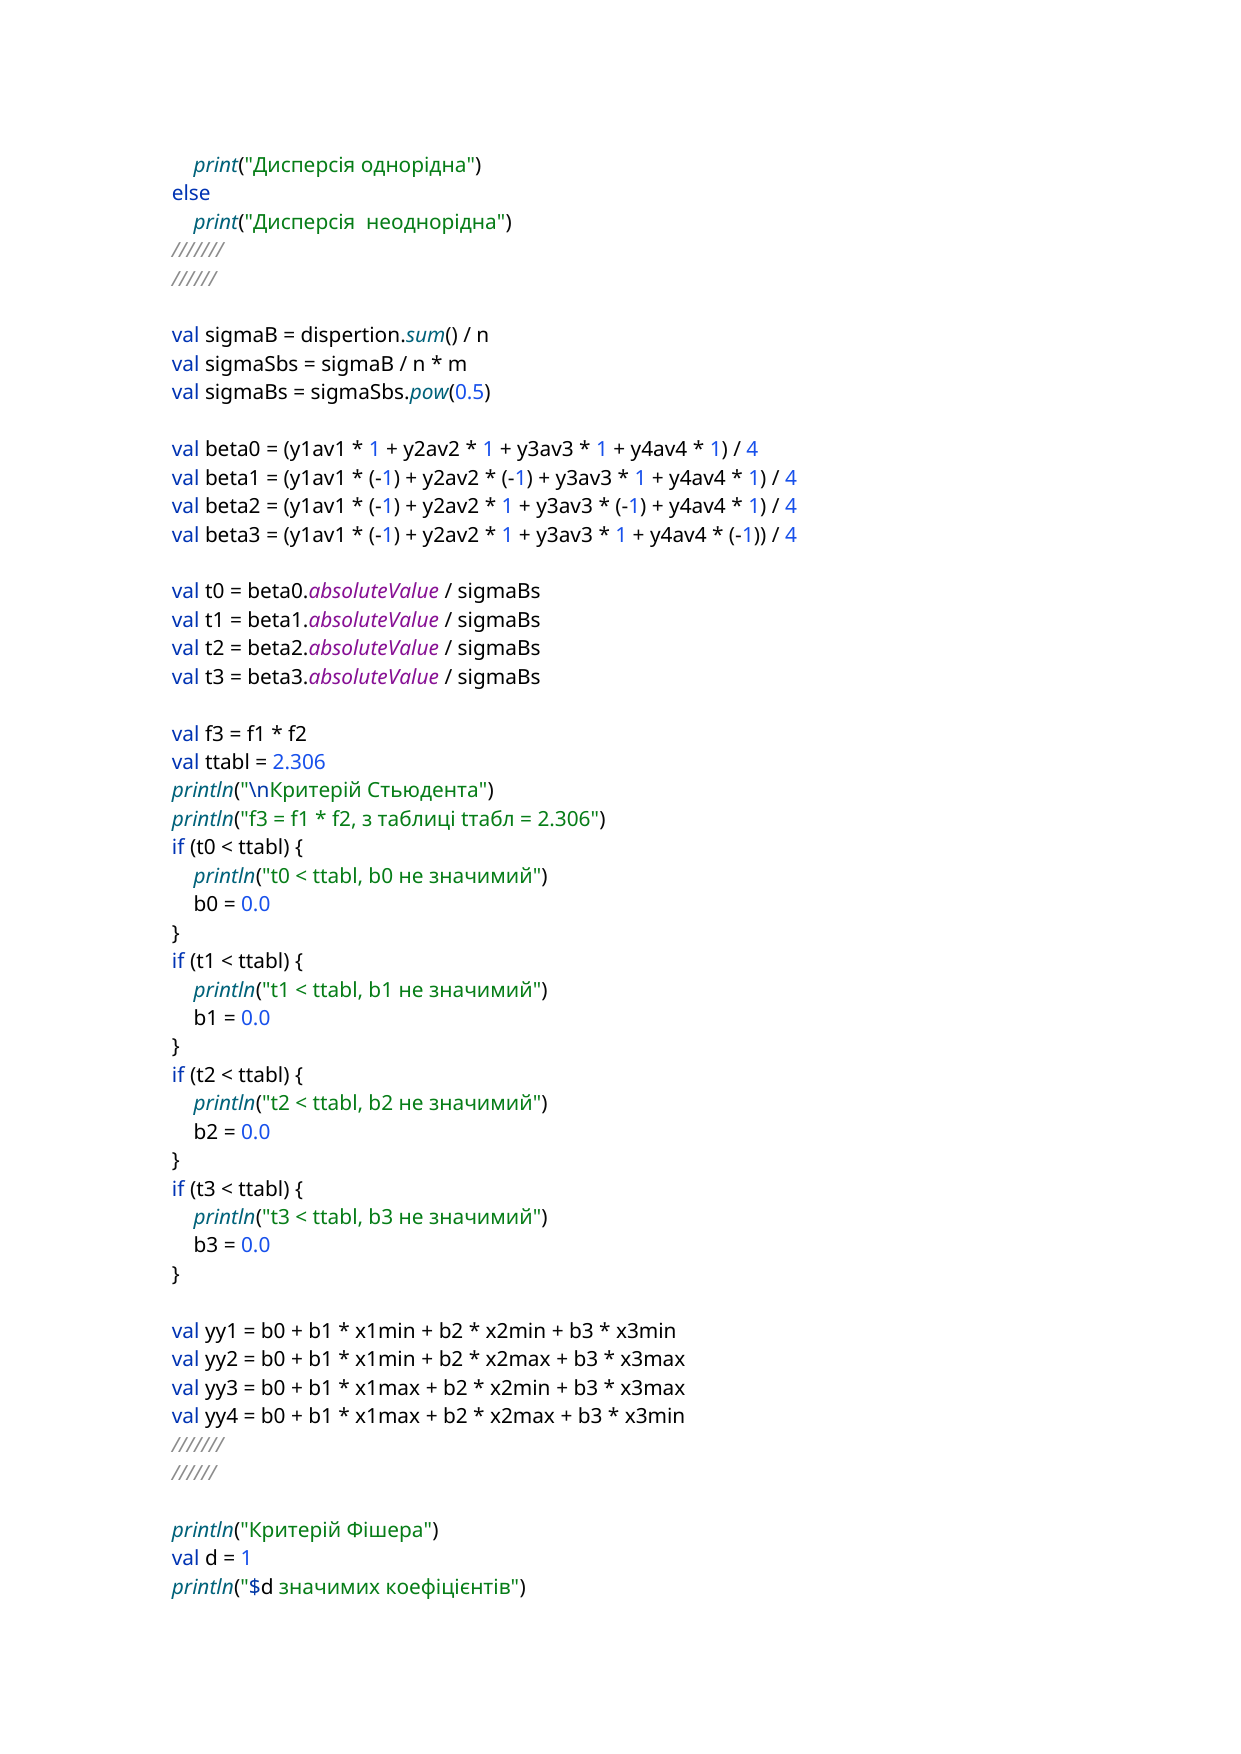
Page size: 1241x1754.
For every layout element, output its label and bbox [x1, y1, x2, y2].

text [150, 150, 1090, 1600]
